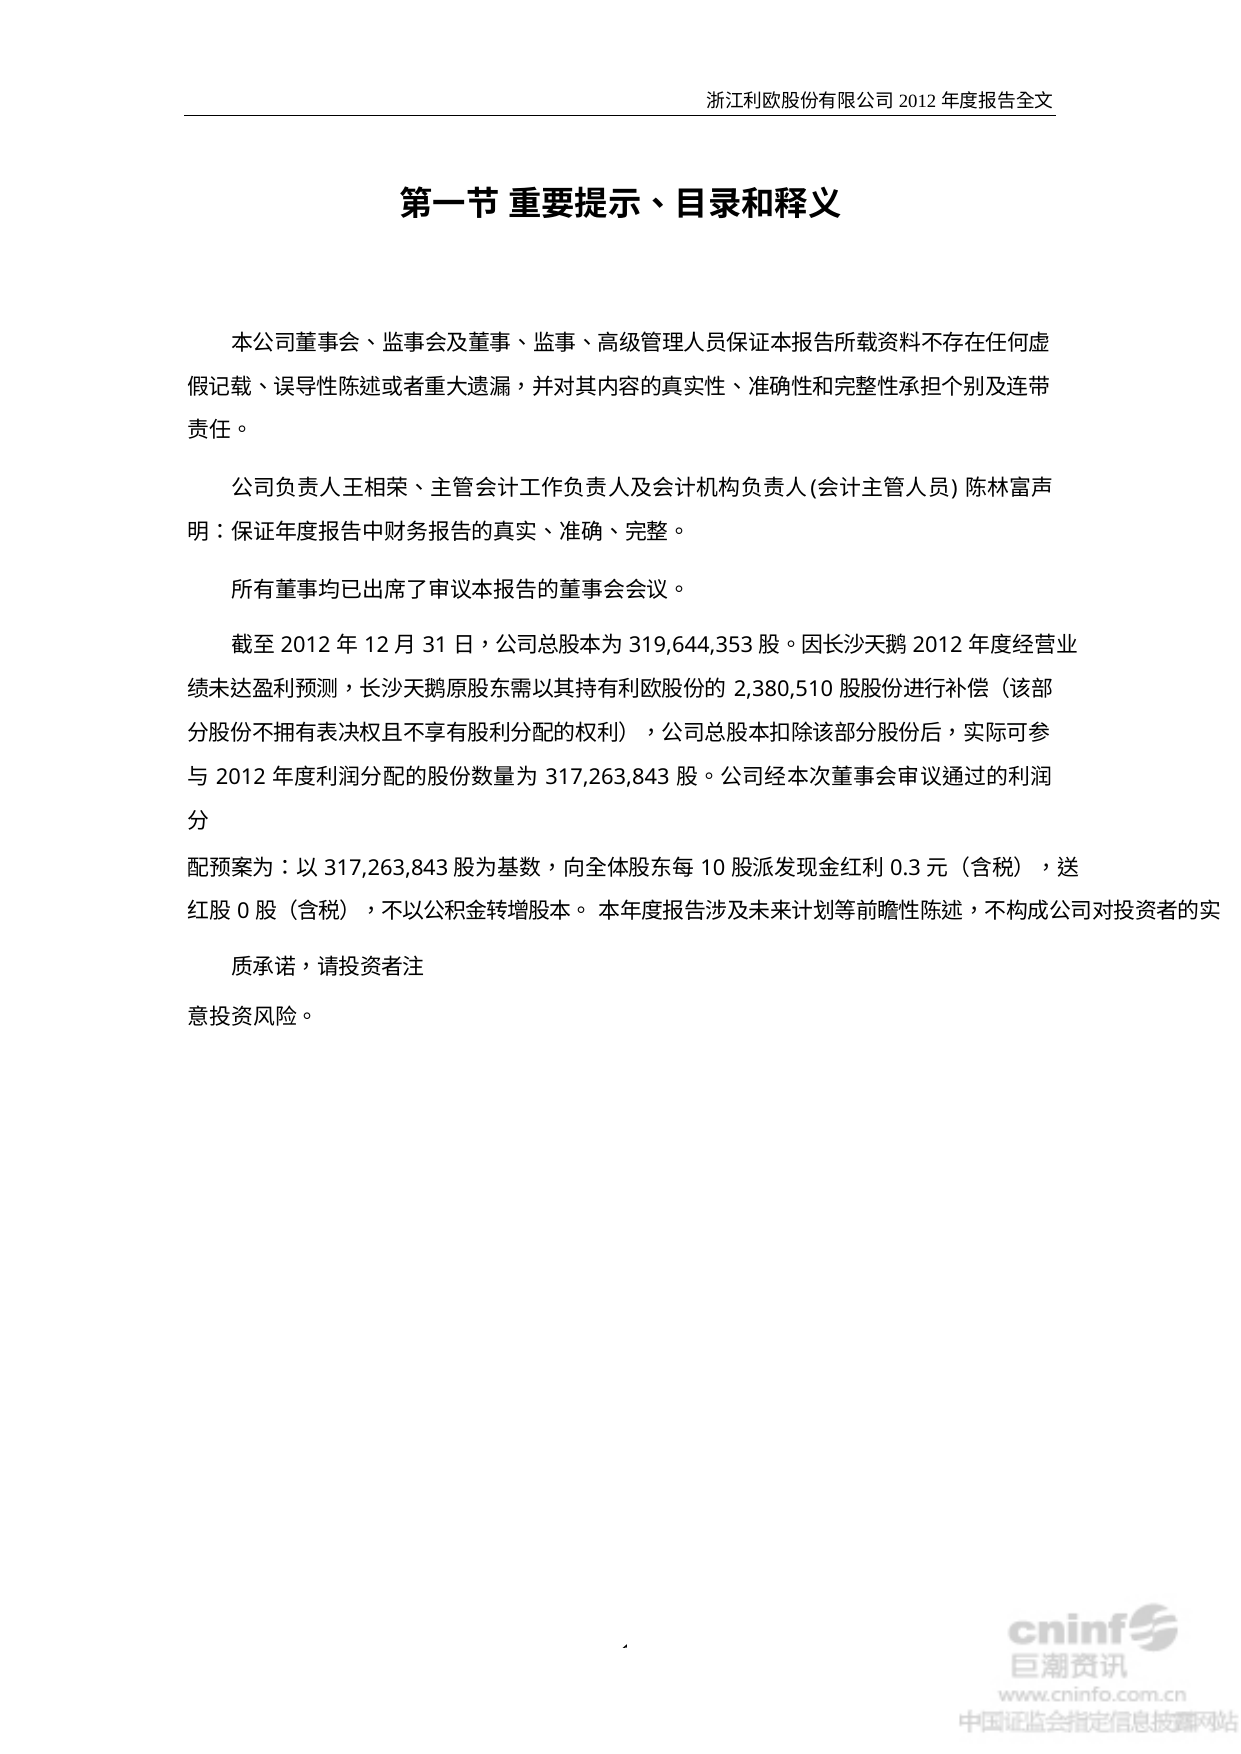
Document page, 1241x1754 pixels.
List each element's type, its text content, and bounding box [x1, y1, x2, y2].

text 本公司董事会、监事会及董事、监事、高级管理人员保证本报告所载资料不存在任何虚 假记载、误导性陈述或者重大遗漏，并对其内容的真实性、准确性和完整性承担个别及连带 责任。 [187, 327, 1054, 444]
text 配预案为：以 317,263,843 股为基数，向全体股东每 10 股派发现金红利 0.3 元（含税），送 [187, 852, 1240, 882]
text 意投资风险。 [187, 1006, 1240, 1029]
picture [958, 1593, 1241, 1754]
text 红股 0 股（含税），不以公积金转增股本。 本年度报告涉及未来计划等前瞻性陈述，不构成公司对投资者的实质承诺，请投资者注 [187, 895, 1240, 980]
text 绩未达盈利预测，长沙天鹅原股东需以其持有利欧股份的 2,380,510 股股份进行补偿（该部 分股份不拥有表决权且不享有股利分配的权利），公司总股本扣除该部分股份后，实际可参 与 2012 年度利润分配的股份数量为 317,263,843 股。公司经本次董事会审议通过的利润分 [187, 673, 1054, 834]
text 所有董事均已出席了审议本报告的董事会会议。 [231, 573, 1240, 603]
subtitle 第一节 重要提示、目录和释义 [173, 180, 1068, 226]
text 公司负责人王相荣、主管会计工作负责人及会计机构负责人(会计主管人员) 陈林富声 明：保证年度报告中财务报告的真实、准确、完整。 [187, 472, 1054, 546]
text 截至 2012 年 12 月 31 日，公司总股本为 319,644,353 股。因长沙天鹅 2012 年度经营业 [231, 629, 1240, 659]
